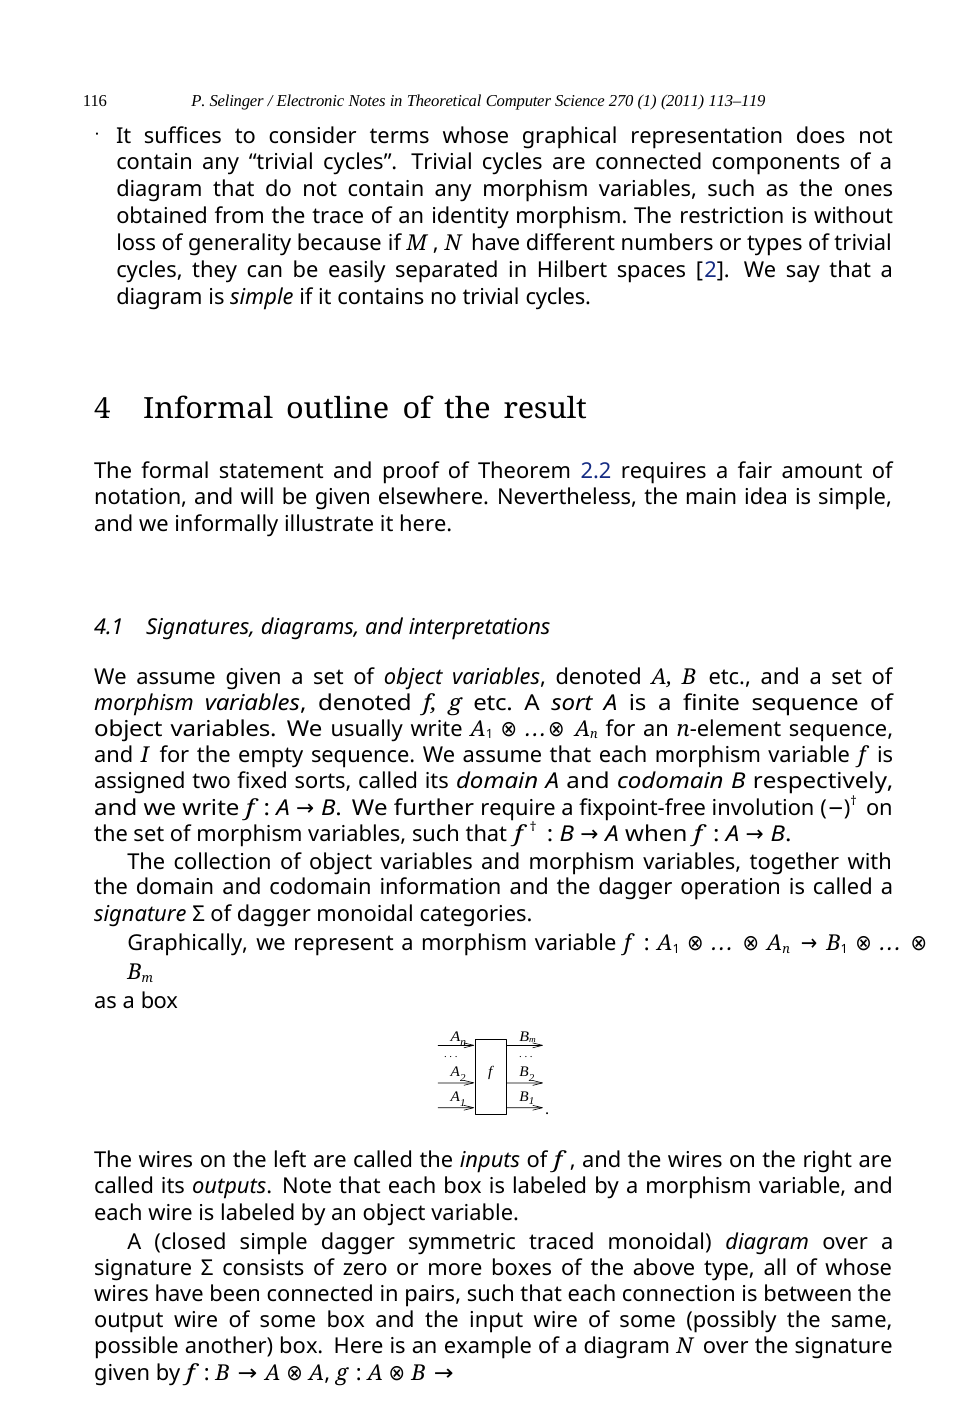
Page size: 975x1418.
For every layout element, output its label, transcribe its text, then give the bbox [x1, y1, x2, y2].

text The collection of object variables and morphism variables, together with the domain and codomain information and the dagger operation is called a signature Σ of dagger monoidal categories. [94, 849, 893, 927]
subtitle Informal outline of the result [94, 388, 927, 427]
text The wires on the left are called the inputs of f , and the wires on the right are called its outputs. Note that each box is labeled by a morphism variable, and each wire is labeled by an object variable. [94, 1146, 893, 1227]
text . [262, 1099, 833, 1118]
text Graphically, we represent a morphism variable f : A1 ⊗ ... ⊗ An → B1 ⊗ ... ⊗ Bm [127, 927, 927, 985]
list Signatures, diagrams, and interpretations [94, 611, 927, 641]
text as a box [94, 985, 927, 1015]
text The formal statement and proof of Theorem 2.2 requires a fair amount of notation, and will be given elsewhere. Nevertheless, the main idea is simple, and we informally illustrate it here. [94, 457, 892, 538]
text A (closed simple dagger symmetric traced monoidal) diagram over a signature Σ consists of zero or more boxes of the above type, all of whose wires have been connected in pairs, such that each connection is between the output wire of some box and the input wire of some (possibly the same, possible another) box. Here is an example of a diagram N over the signature given by f : B → A ⊗ A, g : A ⊗ B → [94, 1229, 893, 1386]
text We assume given a set of object variables, denoted A, B etc., and a set of morphism variables, denoted f, g etc. A sort A is a finite sequence of object variables. We usually write A1 ⊗ ...⊗ An for an n-element sequence, and I for the empty sequence. We assume that each morphism variable f is assigned two fixed sorts, called its domain A and codomain B respectively, and we write f : A → B. We further require a fixpoint-free involution (−)† on the set of morphism variables, such that f † : B → A when f : A → B. [94, 664, 893, 848]
list It suffices to consider terms whose graphical representation does not contain any “trivial cycles”. Trivial cycles are connected components of a diagram that do not contain any morphism variables, such as the ones obtained from the trace of an identity morphism. The restriction is without loss of generality because if M , N have different numbers or types of trivial cycles, they can be easily separated in Hilbert spaces [2]. We say that a diagram is simple if it contains no trivial cycles. [95, 122, 893, 311]
